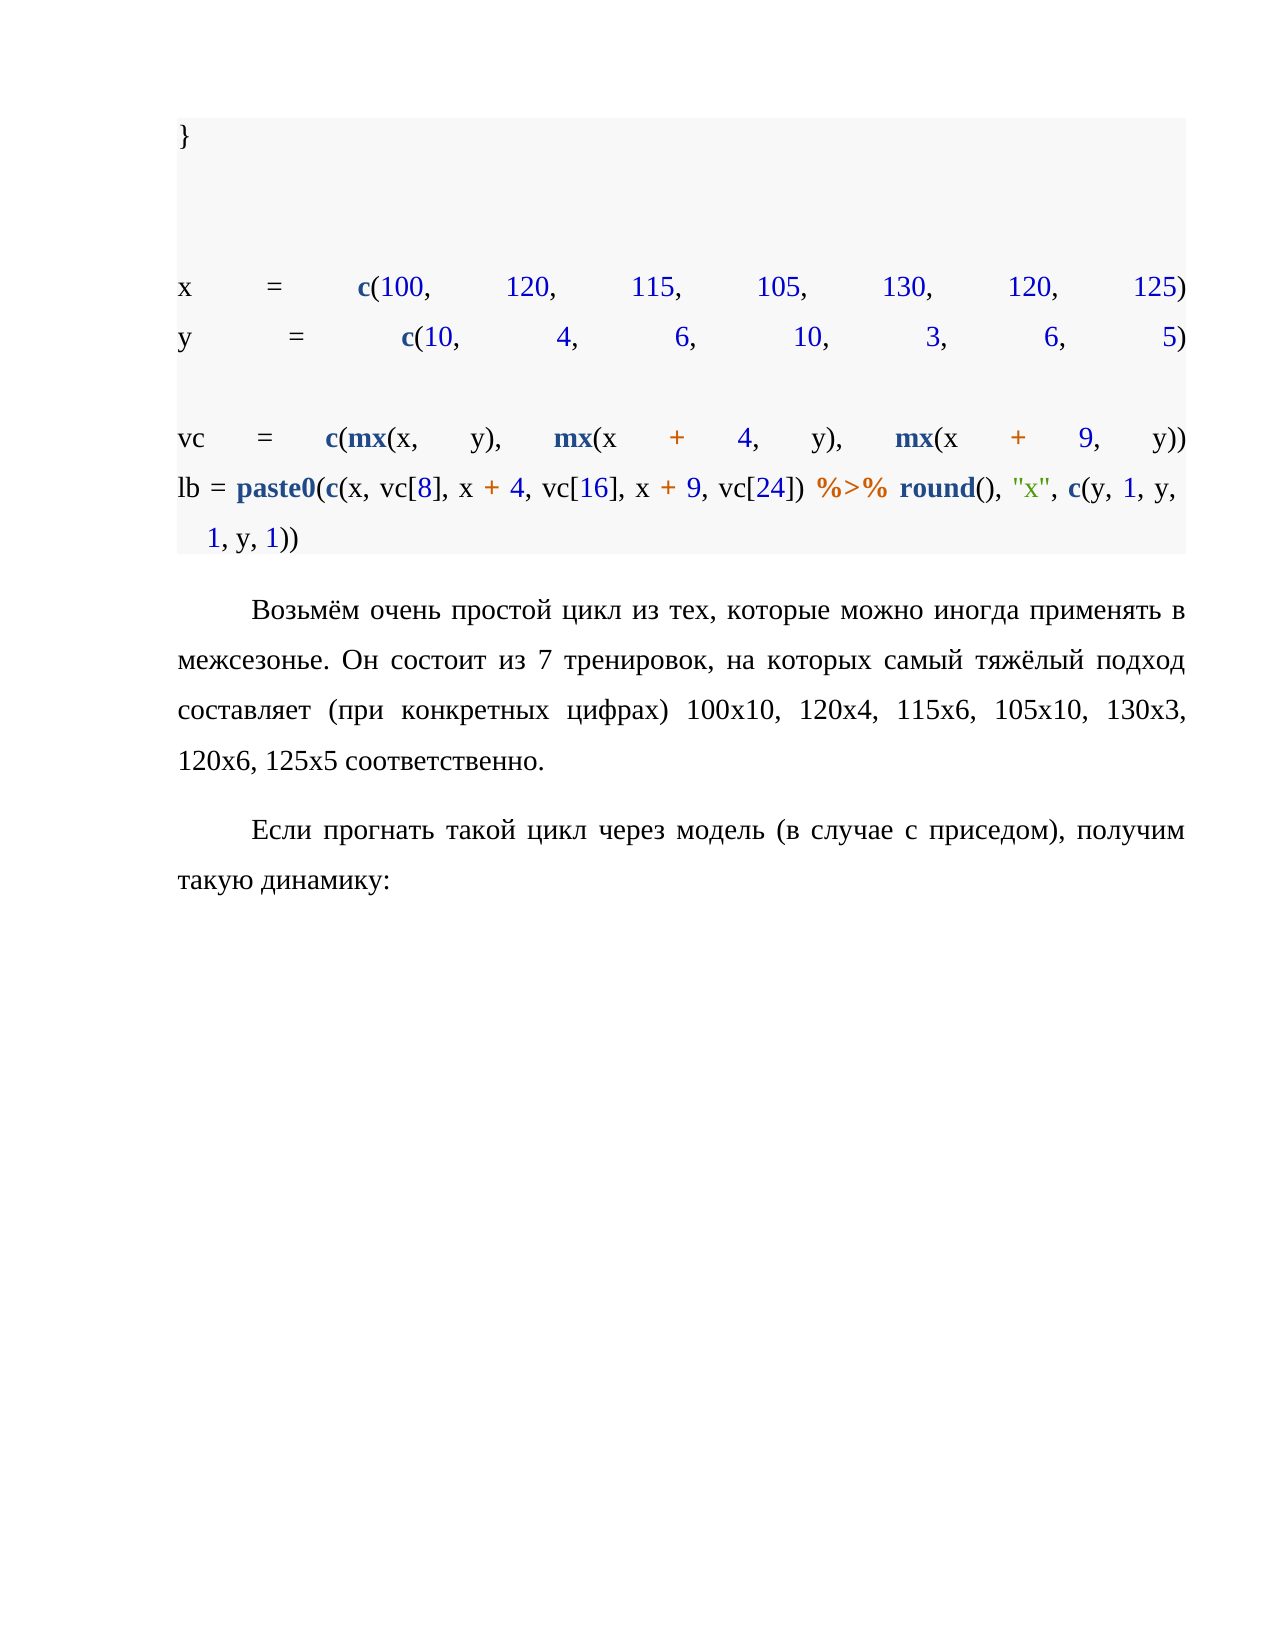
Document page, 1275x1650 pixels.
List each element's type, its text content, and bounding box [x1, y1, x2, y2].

text Возьмём очень простой цикл из тех, которые можно иногда применять в межсезонье. Он состоит из 7 тренировок, на которых самый тяжёлый подход составляет (при конкретных цифрах) 100x10, 120x4, 115x6, 105x10, 130x3, 120x6, 125x5 соответственно. [177, 592, 1186, 776]
text Если прогнать такой цикл через модель (в случае с приседом), получим такую динамику: [177, 812, 1186, 896]
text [177, 118, 1186, 554]
